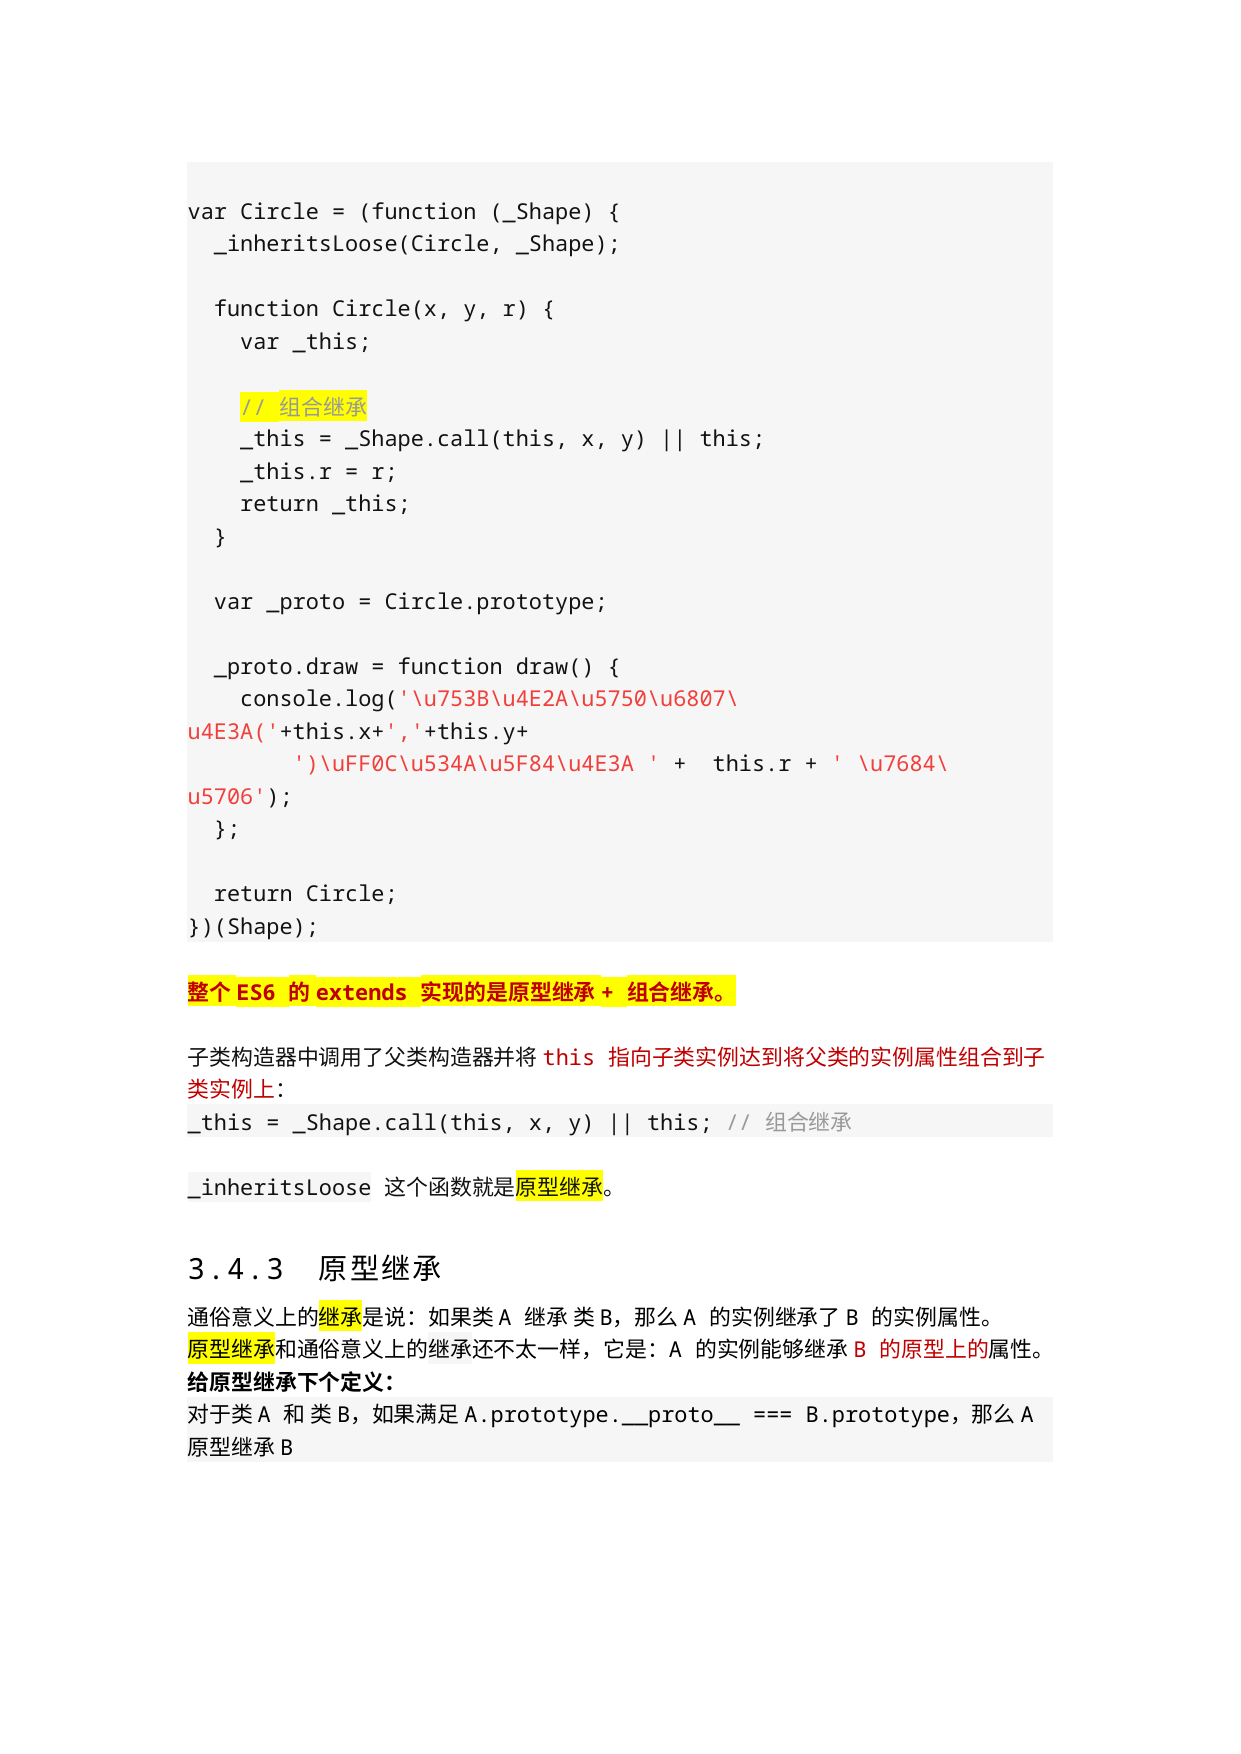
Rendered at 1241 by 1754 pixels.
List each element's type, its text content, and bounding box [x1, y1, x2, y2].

text console.log('\u753B\u4E2A\u5750\u6807\u4E3A('+this.x+','+this.y+ [187, 682, 1053, 747]
text 原型继承和通俗意义上的继承还不太一样，它是：A 的实例能够继承 B 的原型上的属性。 [472, 1332, 1053, 1364]
text 通俗意义上的继承是说：如果类A 继承 类B，那么 A 的实例继承了 B 的实例属性。 [187, 1299, 1053, 1332]
text return _this; [187, 487, 1053, 519]
text ')\uFF0C\u534A\u5F84\u4E3A ' + this.r + ' \u7684\u5706'); [187, 747, 1053, 812]
text var _this; [187, 324, 1053, 357]
text 给原型继承下个定义： [187, 1364, 1053, 1397]
text _this = _Shape.call(this, x, y) || this; [187, 422, 1053, 454]
text _proto.draw = function draw() { [187, 649, 1053, 682]
text 子类构造器中调用了父类构造器并将 this 指向子类实例达到将父类的实例属性组合到子类实例上： [187, 1039, 1053, 1104]
text return Circle; [187, 877, 1053, 909]
text function Circle(x, y, r) { [187, 292, 1053, 324]
text _this = _Shape.call(this, x, y) || this; // 组合继承 [187, 1104, 1053, 1137]
text _inheritsLoose(Circle, _Shape); [187, 227, 1053, 259]
text var Circle = (function (_Shape) { [187, 194, 1053, 227]
text }; [187, 812, 1053, 844]
text _this.r = r; [187, 454, 1053, 487]
text _inheritsLoose 这个函数就是原型继承。 [187, 1169, 1053, 1202]
text } [187, 519, 1053, 552]
text 对于类A 和 类B，如果满足 A.prototype.__proto__ === B.prototype，那么 A 原型继承 B [187, 1397, 1053, 1462]
text 原型继承和通俗意义上的继承还不太一样，它是：A 的实例能够继承 B 的原型上的属性。 [275, 1332, 428, 1364]
text var _proto = Circle.prototype; [187, 584, 1053, 617]
text 整个 ES6 的 extends 实现的是原型继承 + 组合继承。 [187, 974, 1053, 1007]
list 原型继承 [187, 1234, 1053, 1299]
text // 组合继承 [187, 389, 1053, 422]
text })(Shape); [187, 909, 1053, 942]
